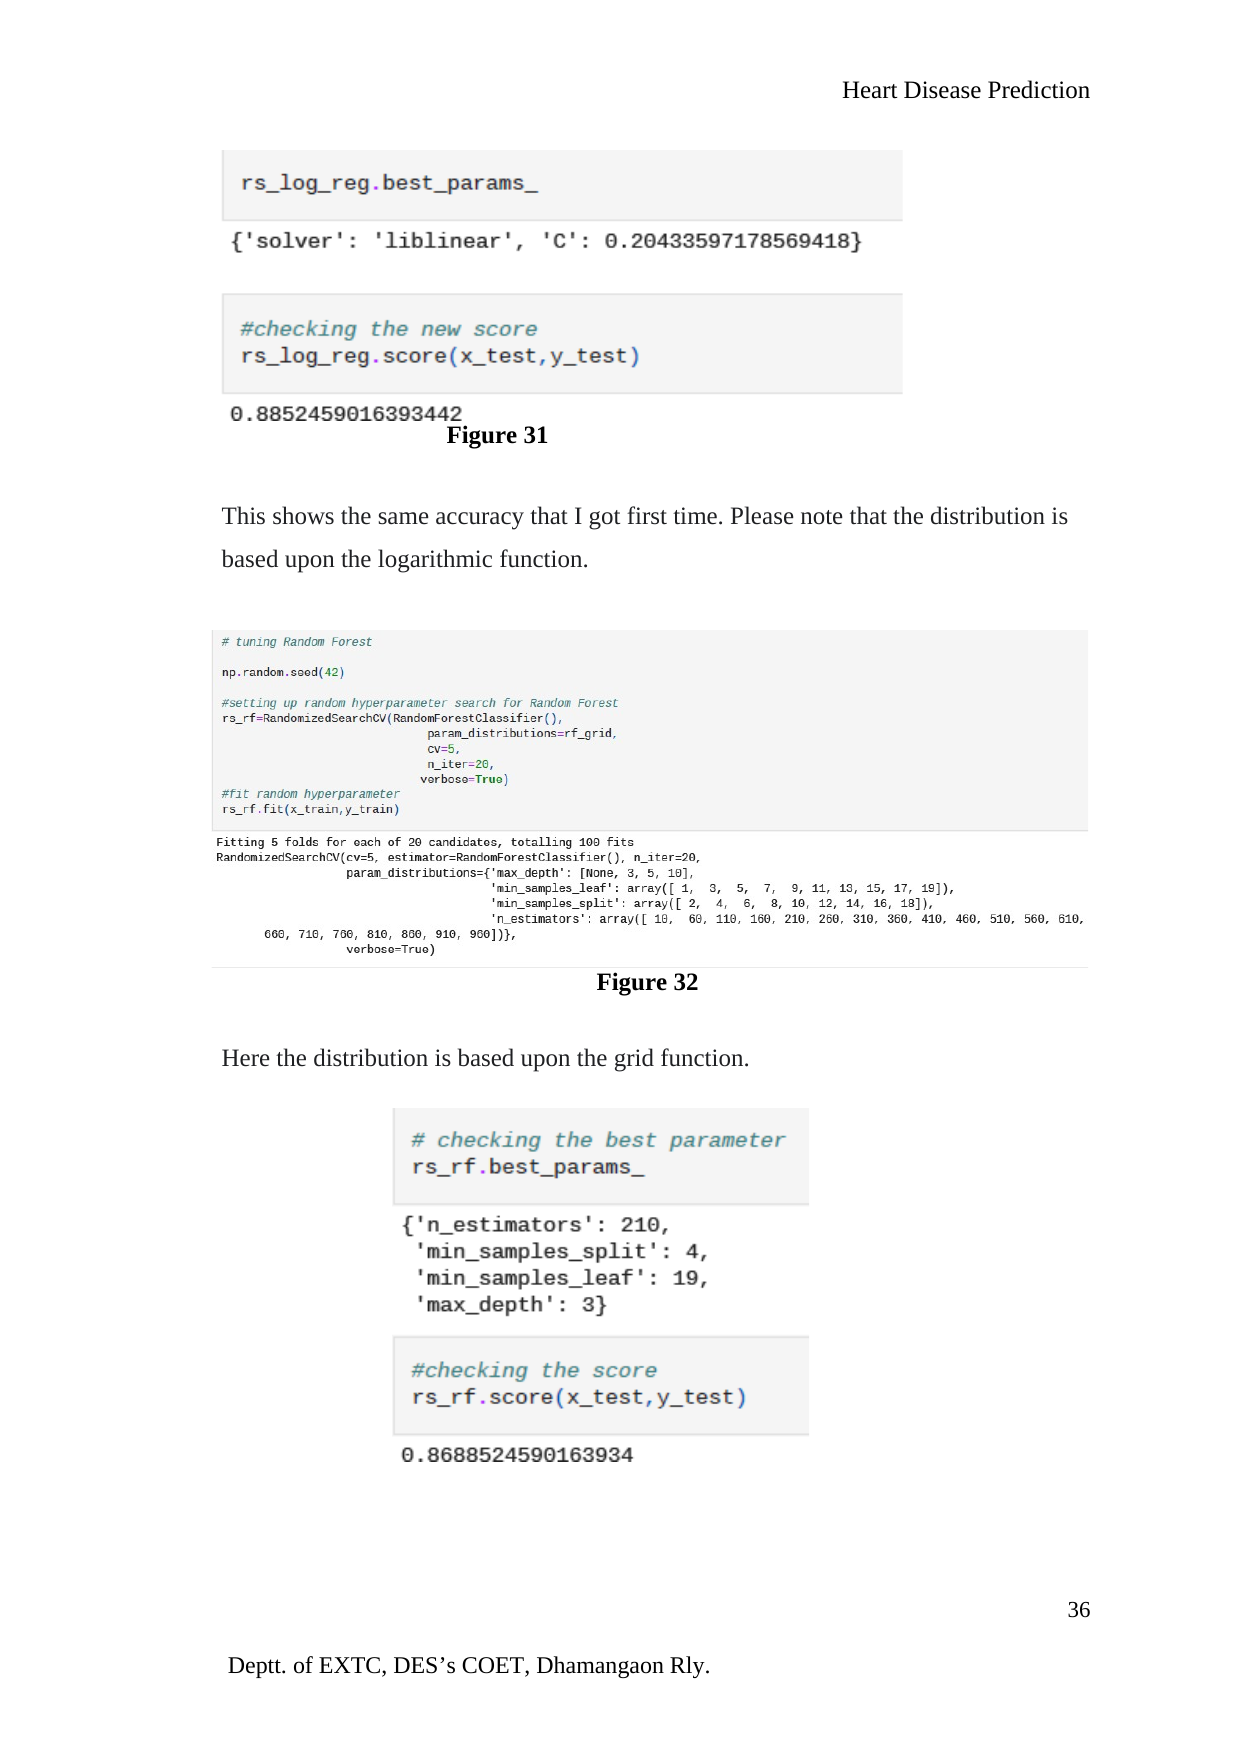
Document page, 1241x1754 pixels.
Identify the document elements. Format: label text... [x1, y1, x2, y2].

picture [211, 630, 1089, 968]
text Here the distribution is based upon the grid function. [221, 1043, 1090, 1072]
picture [221, 150, 903, 421]
text This shows the same accuracy that I got first time. Please note that the distribution is based upon the logarithmic function. [221, 501, 1090, 573]
picture [392, 1108, 810, 1462]
text Figure 31 [221, 420, 1090, 449]
